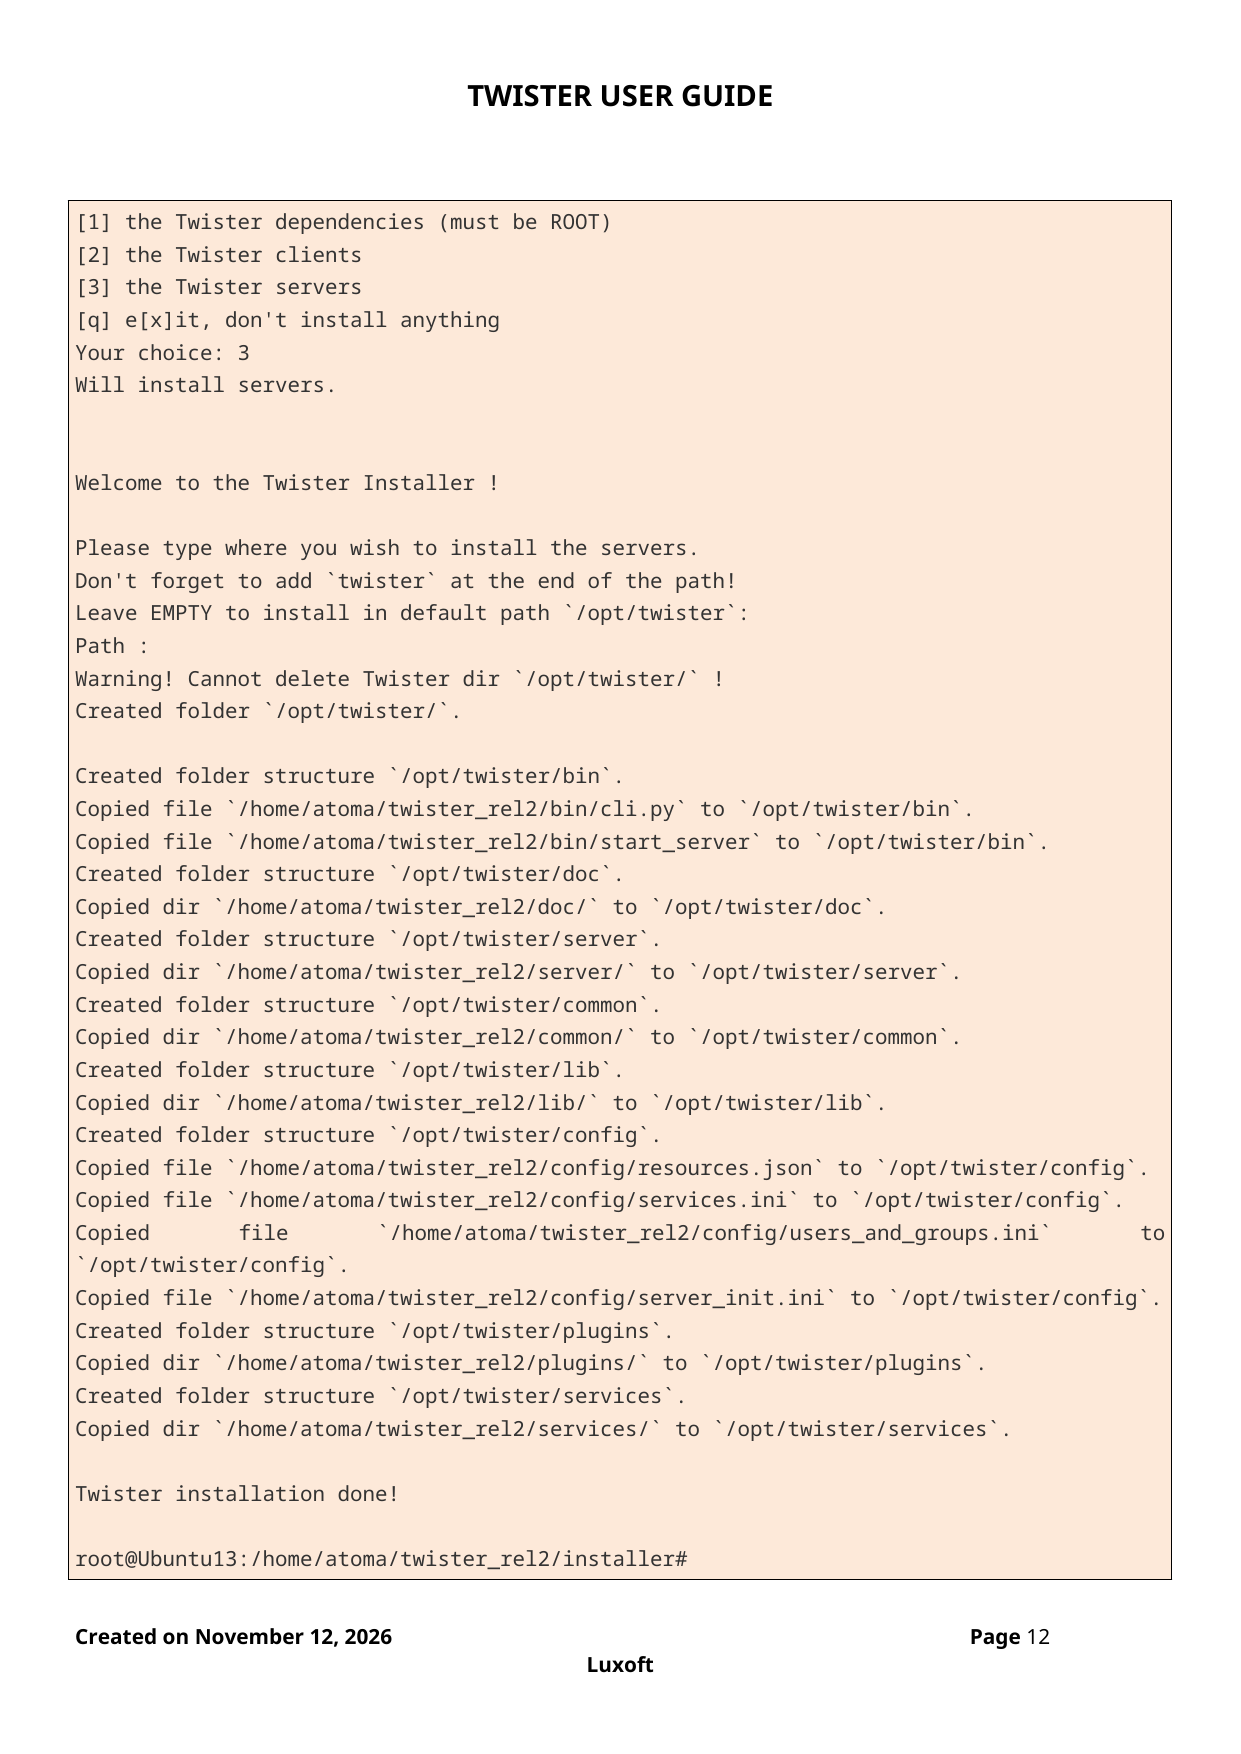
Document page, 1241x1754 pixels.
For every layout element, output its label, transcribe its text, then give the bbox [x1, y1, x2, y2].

text Created folder structure `/opt/twister/common`. [69, 982, 1171, 1015]
text [q] e[x]it, don't install anything [69, 298, 1171, 330]
text [3] the Twister servers [69, 265, 1171, 298]
text Warning! Cannot delete Twister dir `/opt/twister/` ! [69, 656, 1171, 689]
text Welcome to the Twister Installer ! [69, 461, 1171, 493]
text Copied dir `/home/atoma/twister_rel2/doc/` to `/opt/twister/doc`. [69, 885, 1171, 917]
text Copied dir `/home/atoma/twister_rel2/services/` to `/opt/twister/services`. [69, 1406, 1171, 1439]
text Copied file `/home/atoma/twister_rel2/config/server_init.ini` to `/opt/twister/config`. [69, 1276, 1171, 1308]
text Created folder structure `/opt/twister/doc`. [69, 852, 1171, 885]
text Created folder structure `/opt/twister/plugins`. [69, 1308, 1171, 1341]
text [2] the Twister clients [69, 233, 1171, 265]
text Copied dir `/home/atoma/twister_rel2/lib/` to `/opt/twister/lib`. [69, 1080, 1171, 1113]
text Your choice: 3 [69, 330, 1171, 363]
text Path : [69, 624, 1171, 656]
text Created folder structure `/opt/twister/services`. [69, 1374, 1171, 1406]
text Copied dir `/home/atoma/twister_rel2/common/` to `/opt/twister/common`. [69, 1015, 1171, 1048]
text Created folder structure `/opt/twister/server`. [69, 917, 1171, 950]
text Copied file `/home/atoma/twister_rel2/bin/cli.py` to `/opt/twister/bin`. [69, 787, 1171, 819]
text [1] the Twister dependencies (must be ROOT) [69, 201, 1171, 233]
text Copied dir `/home/atoma/twister_rel2/plugins/` to `/opt/twister/plugins`. [69, 1341, 1171, 1374]
text Copied dir `/home/atoma/twister_rel2/server/` to `/opt/twister/server`. [69, 950, 1171, 982]
text Copied file `/home/atoma/twister_rel2/bin/start_server` to `/opt/twister/bin`. [69, 819, 1171, 852]
text root@Ubuntu13:/home/atoma/twister_rel2/installer# [69, 1537, 1171, 1579]
text Please type where you wish to install the servers. [69, 526, 1171, 559]
text Created folder structure `/opt/twister/config`. [69, 1113, 1171, 1146]
text Created folder `/opt/twister/`. [69, 689, 1171, 722]
text Don't forget to add `twister` at the end of the path! [69, 559, 1171, 591]
text Twister installation done! [69, 1472, 1171, 1504]
text Will install servers. [69, 363, 1171, 396]
text Copied file `/home/atoma/twister_rel2/config/users_and_groups.ini` to `/opt/twister/config`. [69, 1211, 1171, 1276]
text Leave EMPTY to install in default path `/opt/twister`: [69, 591, 1171, 624]
text Copied file `/home/atoma/twister_rel2/config/services.ini` to `/opt/twister/config`. [69, 1178, 1171, 1211]
text Copied file `/home/atoma/twister_rel2/config/resources.json` to `/opt/twister/config`. [69, 1146, 1171, 1178]
text Created folder structure `/opt/twister/lib`. [69, 1048, 1171, 1080]
text Created folder structure `/opt/twister/bin`. [69, 754, 1171, 787]
